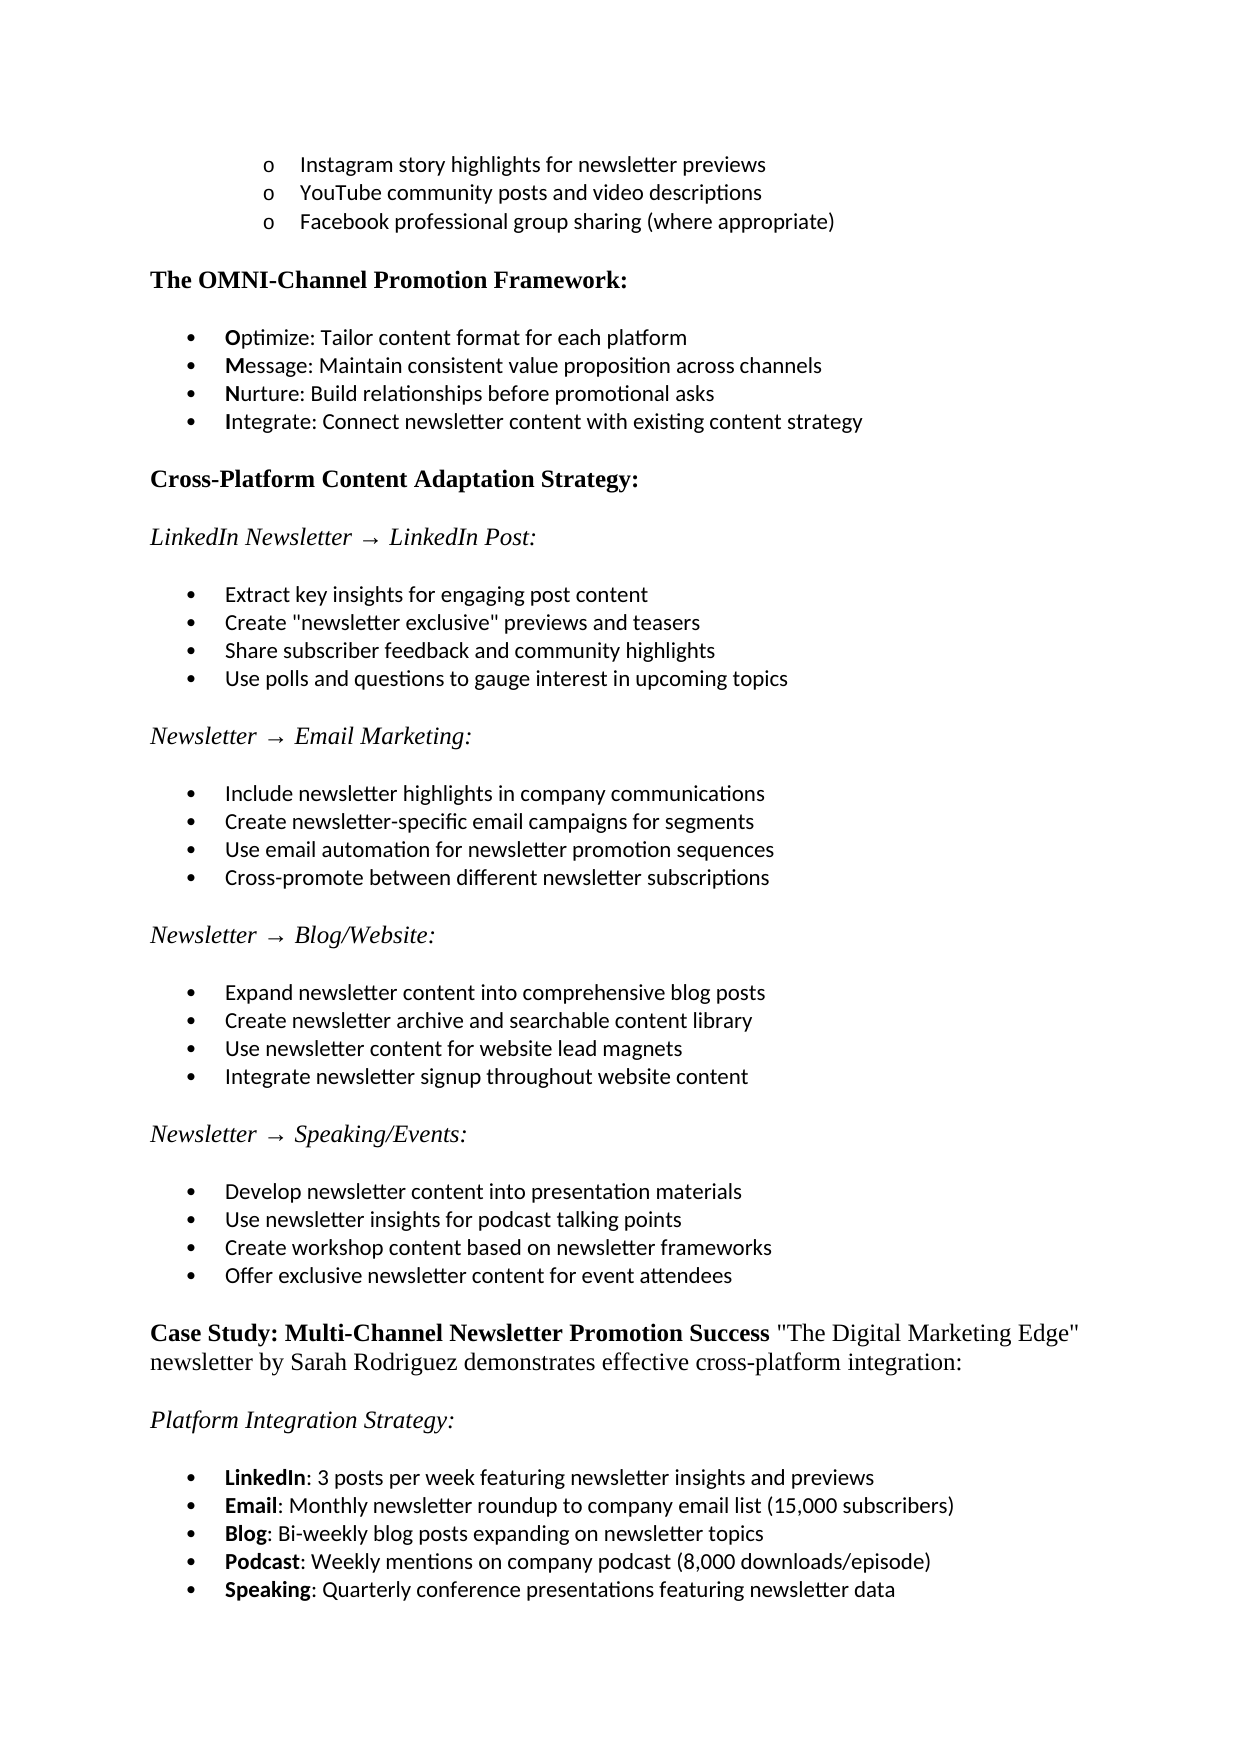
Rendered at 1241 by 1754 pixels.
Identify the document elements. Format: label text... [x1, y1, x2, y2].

list Use newsletter insights for podcast talking points [187, 1205, 1090, 1233]
list Podcast: Weekly mentions on company podcast (8,000 downloads/episode) [187, 1547, 1090, 1575]
list Expand newsletter content into comprehensive blog posts [187, 978, 1090, 1006]
list Facebook professional group sharing (where appropriate) [262, 207, 1090, 236]
list Use polls and questions to gauge interest in upcoming topics [187, 664, 1090, 692]
list Use newsletter content for website lead magnets [187, 1034, 1090, 1062]
list Cross-promote between different newsletter subscriptions [187, 863, 1090, 891]
text Newsletter → Blog/Website: [150, 920, 1090, 949]
list Create "newsletter exclusive" previews and teasers [187, 608, 1090, 636]
list Share subscriber feedback and community highlights [187, 636, 1090, 664]
text Case Study: Multi-Channel Newsletter Promotion Success "The Digital Marketing Edge" newsletter by Sarah Rodriguez demonstrates effective cross-platform integration: [150, 1318, 1090, 1376]
text LinkedIn Newsletter → LinkedIn Post: [150, 522, 1090, 551]
list Use email automation for newsletter promotion sequences [187, 835, 1090, 863]
list Blog: Bi-weekly blog posts expanding on newsletter topics [187, 1519, 1090, 1547]
list Speaking: Quarterly conference presentations featuring newsletter data [187, 1575, 1090, 1603]
list LinkedIn: 3 posts per week featuring newsletter insights and previews [187, 1463, 1090, 1491]
list Message: Maintain consistent value proposition across channels [187, 351, 1090, 379]
list Offer exclusive newsletter content for event attendees [187, 1261, 1090, 1289]
list Create newsletter archive and searchable content library [187, 1006, 1090, 1034]
list Optimize: Tailor content format for each platform [187, 323, 1090, 351]
list Nurture: Build relationships before promotional asks [187, 379, 1090, 407]
text Platform Integration Strategy: [150, 1405, 1090, 1434]
list Instagram story highlights for newsletter previews [262, 150, 1090, 178]
text Newsletter → Email Marketing: [150, 721, 1090, 750]
list Email: Monthly newsletter roundup to company email list (15,000 subscribers) [187, 1491, 1090, 1519]
text The OMNI-Channel Promotion Framework: [150, 265, 1090, 293]
list Include newsletter highlights in company communications [187, 779, 1090, 807]
list YouTube community posts and video descriptions [262, 178, 1090, 207]
text Cross-Platform Content Adaptation Strategy: [150, 464, 1090, 493]
list Develop newsletter content into presentation materials [187, 1177, 1090, 1205]
list Create workshop content based on newsletter frameworks [187, 1233, 1090, 1261]
list Integrate newsletter signup throughout website content [187, 1062, 1090, 1090]
list Integrate: Connect newsletter content with existing content strategy [187, 407, 1090, 435]
text Newsletter → Speaking/Events: [150, 1119, 1090, 1148]
list Extract key insights for engaging post content [187, 580, 1090, 608]
list Create newsletter-specific email campaigns for segments [187, 807, 1090, 835]
